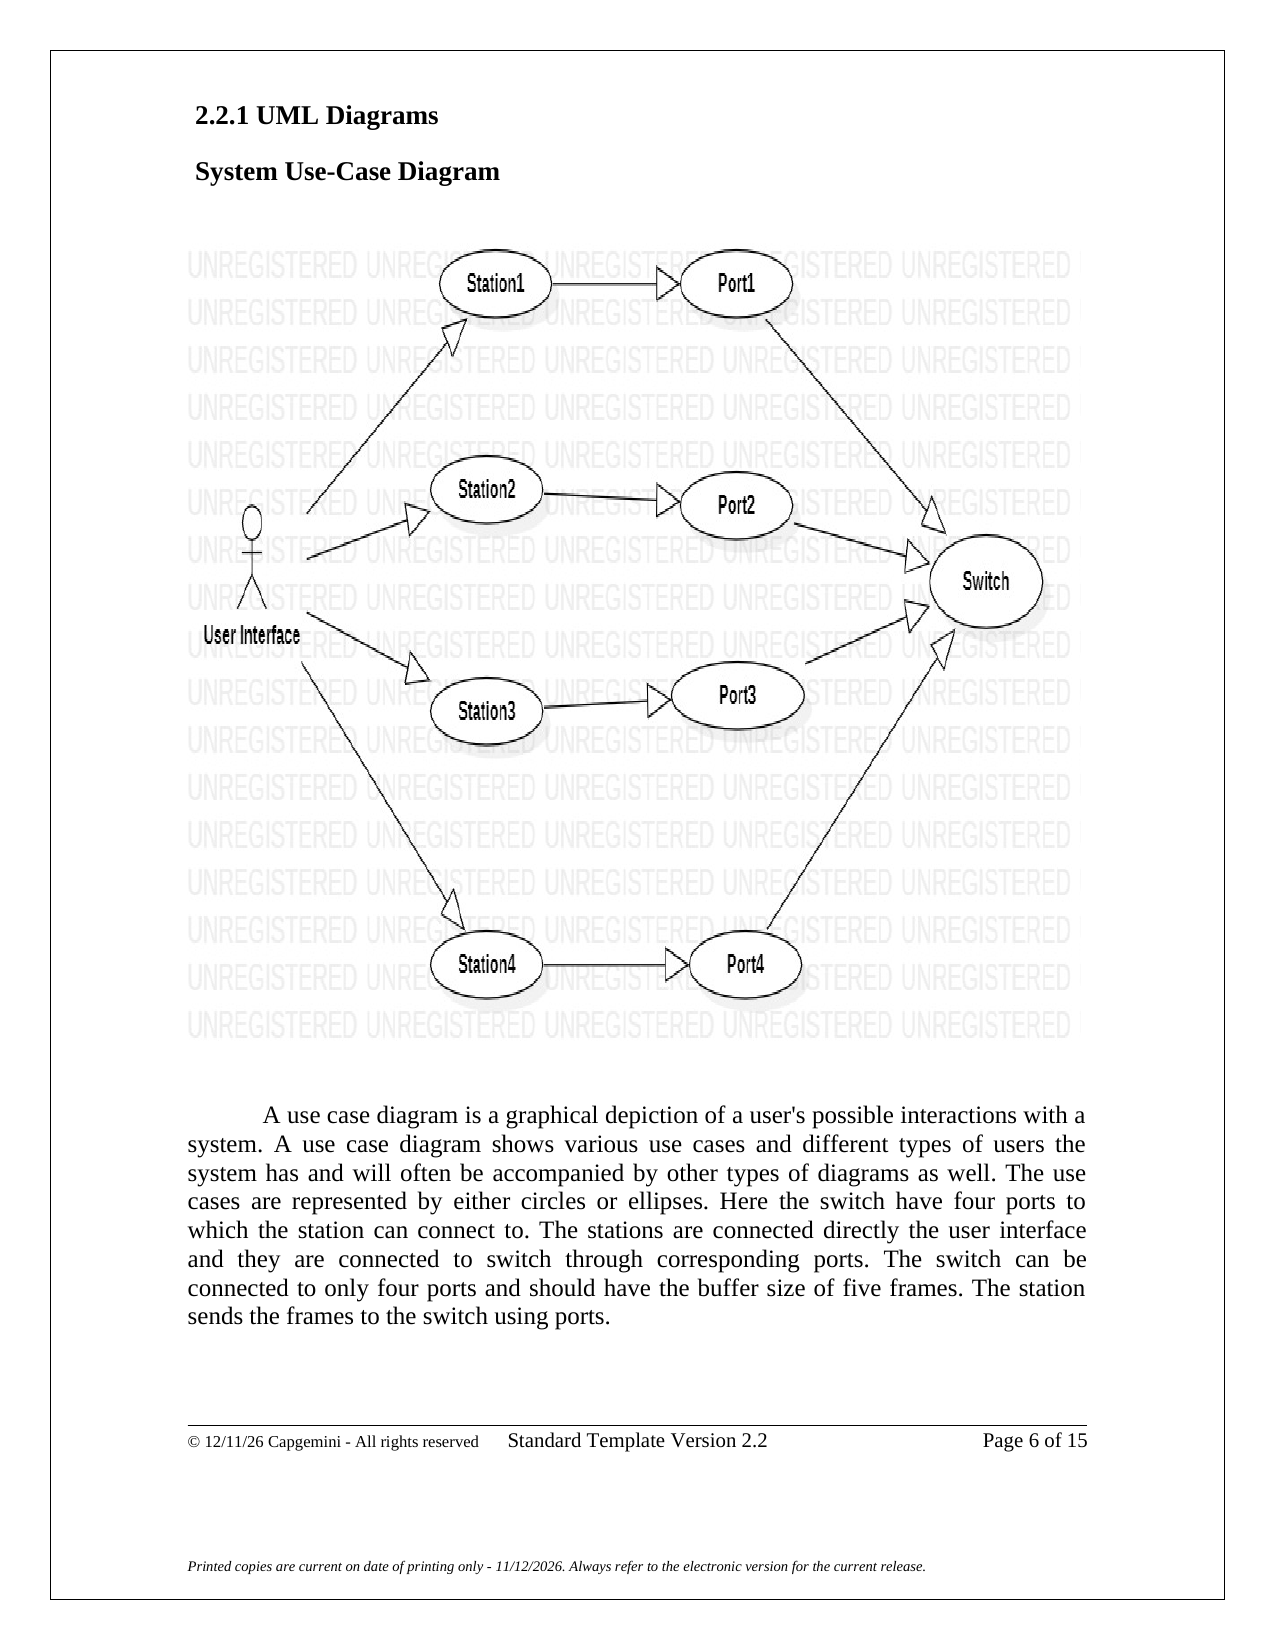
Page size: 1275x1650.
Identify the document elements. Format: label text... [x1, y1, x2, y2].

subtitle System Use-Case Diagram [195, 155, 1087, 186]
picture [187, 231, 1080, 1074]
subtitle 2.2.1 UML Diagrams [195, 99, 1087, 130]
